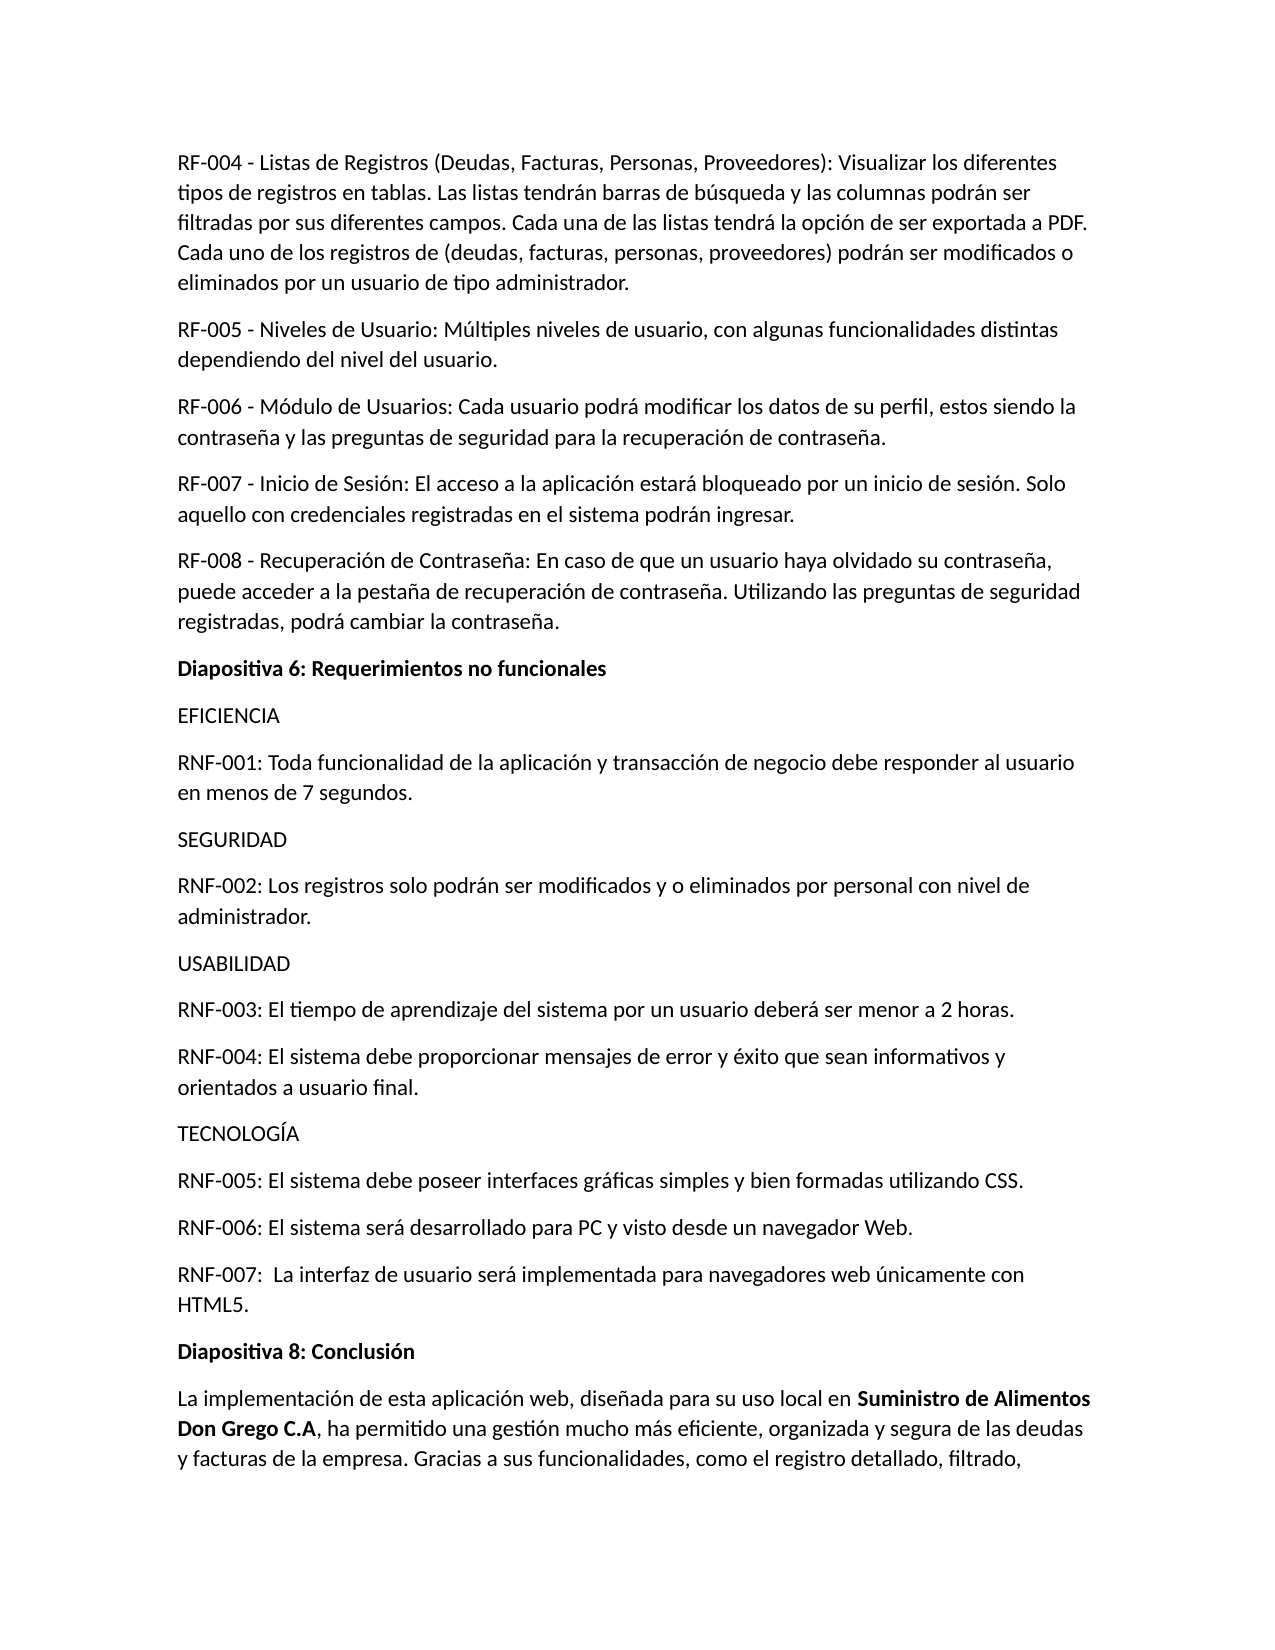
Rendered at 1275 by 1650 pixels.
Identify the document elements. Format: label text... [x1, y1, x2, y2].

text RNF-002: Los registros solo podrán ser modificados y o eliminados por personal con nivel de administrador. [177, 872, 1098, 930]
text RNF-005: El sistema debe poseer interfaces gráficas simples y bien formadas utilizando CSS. [177, 1166, 1098, 1194]
text RF-007 - Inicio de Sesión: El acceso a la aplicación estará bloqueado por un inicio de sesión. Solo aquello con credenciales registradas en el sistema podrán ingresar. [177, 469, 1098, 528]
text RF-006 - Módulo de Usuarios: Cada usuario podrá modificar los datos de su perfil, estos siendo la contraseña y las preguntas de seguridad para la recuperación de contraseña. [177, 392, 1098, 451]
text RNF-003: El tiempo de aprendizaje del sistema por un usuario deberá ser menor a 2 horas. [177, 996, 1098, 1023]
text USABILIDAD [177, 949, 1098, 977]
text EFICIENCIA [177, 701, 1098, 729]
text SEGURIDAD [177, 825, 1098, 853]
text TECNOLOGÍA [177, 1119, 1098, 1147]
text RF-004 - Listas de Registros (Deudas, Facturas, Personas, Proveedores): Visualizar los diferentes tipos de registros en tablas. Las listas tendrán barras de búsqueda y las columnas podrán ser filtradas por sus diferentes campos. Cada una de las listas tendrá la opción de ser exportada a PDF. Cada uno de los registros de (deudas, facturas, personas, proveedores) podrán ser modificados o eliminados por un usuario de tipo administrador. [177, 148, 1098, 296]
text Diapositiva 8: Conclusión [177, 1337, 1098, 1365]
text RNF-007: La interfaz de usuario será implementada para navegadores web únicamente con HTML5. [177, 1260, 1098, 1318]
text RNF-004: El sistema debe proporcionar mensajes de error y éxito que sean informativos y orientados a usuario final. [177, 1042, 1098, 1101]
text Diapositiva 6: Requerimientos no funcionales [177, 654, 1098, 682]
text RF-008 - Recuperación de Contraseña: En caso de que un usuario haya olvidado su contraseña, puede acceder a la pestaña de recuperación de contraseña. Utilizando las preguntas de seguridad registradas, podrá cambiar la contraseña. [177, 547, 1098, 635]
text RNF-006: El sistema será desarrollado para PC y visto desde un navegador Web. [177, 1213, 1098, 1241]
text RNF-001: Toda funcionalidad de la aplicación y transacción de negocio debe responder al usuario en menos de 7 segundos. [177, 748, 1098, 806]
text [177, 1384, 1098, 1472]
text RF-005 - Niveles de Usuario: Múltiples niveles de usuario, con algunas funcionalidades distintas dependiendo del nivel del usuario. [177, 315, 1098, 373]
